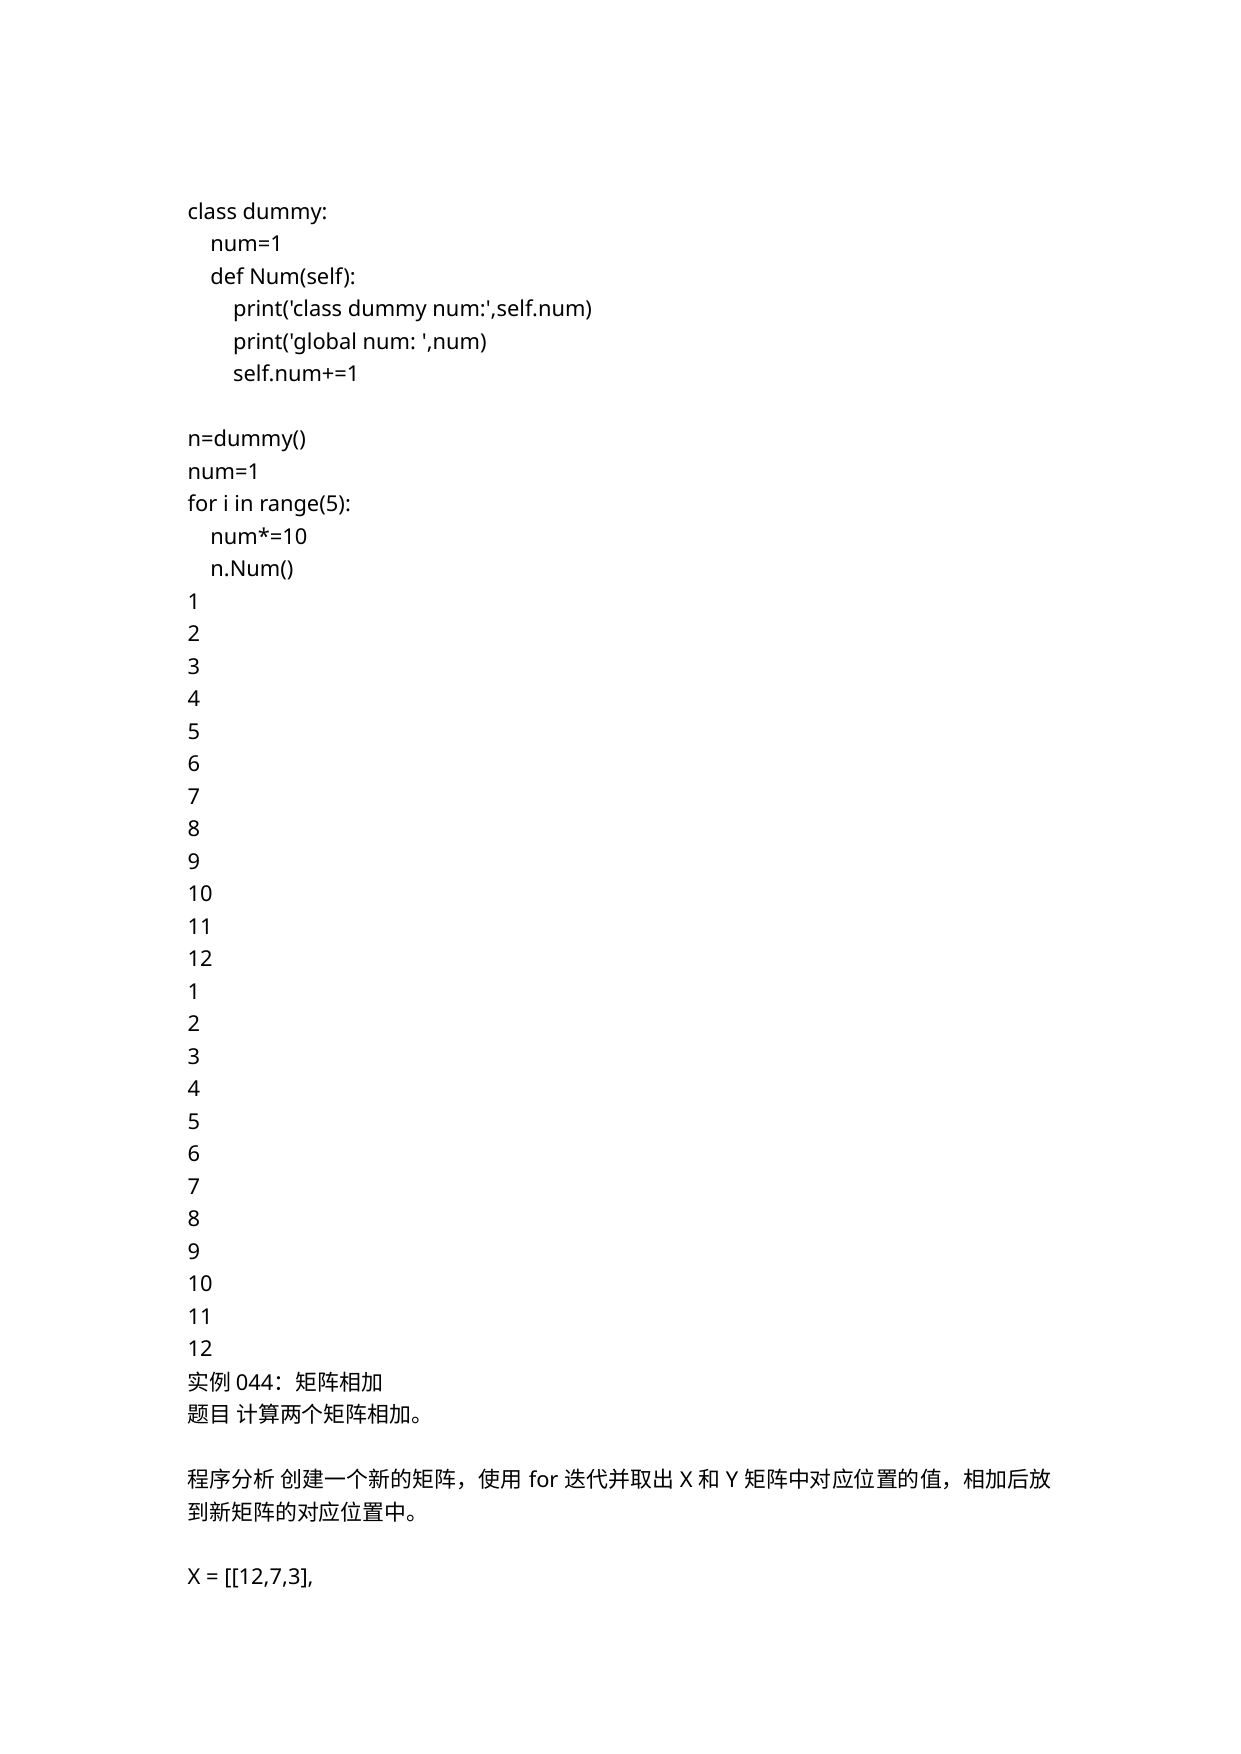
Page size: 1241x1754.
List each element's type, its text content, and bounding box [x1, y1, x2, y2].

text 10 [187, 877, 1053, 909]
text num=1 [187, 227, 1053, 259]
text 8 [187, 1202, 1053, 1234]
text X = [[12,7,3], [187, 1559, 1053, 1592]
text self.num+=1 [187, 357, 1053, 389]
text 12 [187, 942, 1053, 974]
text 2 [187, 617, 1053, 649]
text 11 [187, 1299, 1053, 1332]
text 9 [187, 844, 1053, 877]
text 题目 计算两个矩阵相加。 [187, 1397, 1053, 1429]
text 4 [187, 682, 1053, 714]
text class dummy: [187, 194, 1053, 227]
text 7 [187, 1169, 1053, 1202]
text 6 [187, 1137, 1053, 1169]
text num=1 [187, 454, 1053, 487]
text 1 [187, 584, 1053, 617]
text print('class dummy num:',self.num) [187, 292, 1053, 324]
text 6 [187, 747, 1053, 779]
text n.Num() [187, 552, 1053, 584]
text 3 [187, 1039, 1053, 1072]
text 5 [187, 714, 1053, 747]
text for i in range(5): [187, 487, 1053, 519]
text print('global num: ',num) [187, 324, 1053, 357]
text 4 [187, 1072, 1053, 1104]
text 8 [187, 812, 1053, 844]
text 3 [187, 649, 1053, 682]
text 2 [187, 1007, 1053, 1039]
text 12 [187, 1332, 1053, 1364]
text 程序分析 创建一个新的矩阵，使用 for 迭代并取出 X 和 Y 矩阵中对应位置的值，相加后放到新矩阵的对应位置中。 [187, 1462, 1053, 1527]
text 1 [187, 974, 1053, 1007]
text num*=10 [187, 519, 1053, 552]
text 11 [187, 909, 1053, 942]
text def Num(self): [187, 259, 1053, 292]
text 10 [187, 1267, 1053, 1299]
text 9 [187, 1234, 1053, 1267]
text 实例044：矩阵相加 [187, 1364, 1053, 1397]
text 5 [187, 1104, 1053, 1137]
text n=dummy() [187, 422, 1053, 454]
text 7 [187, 779, 1053, 812]
